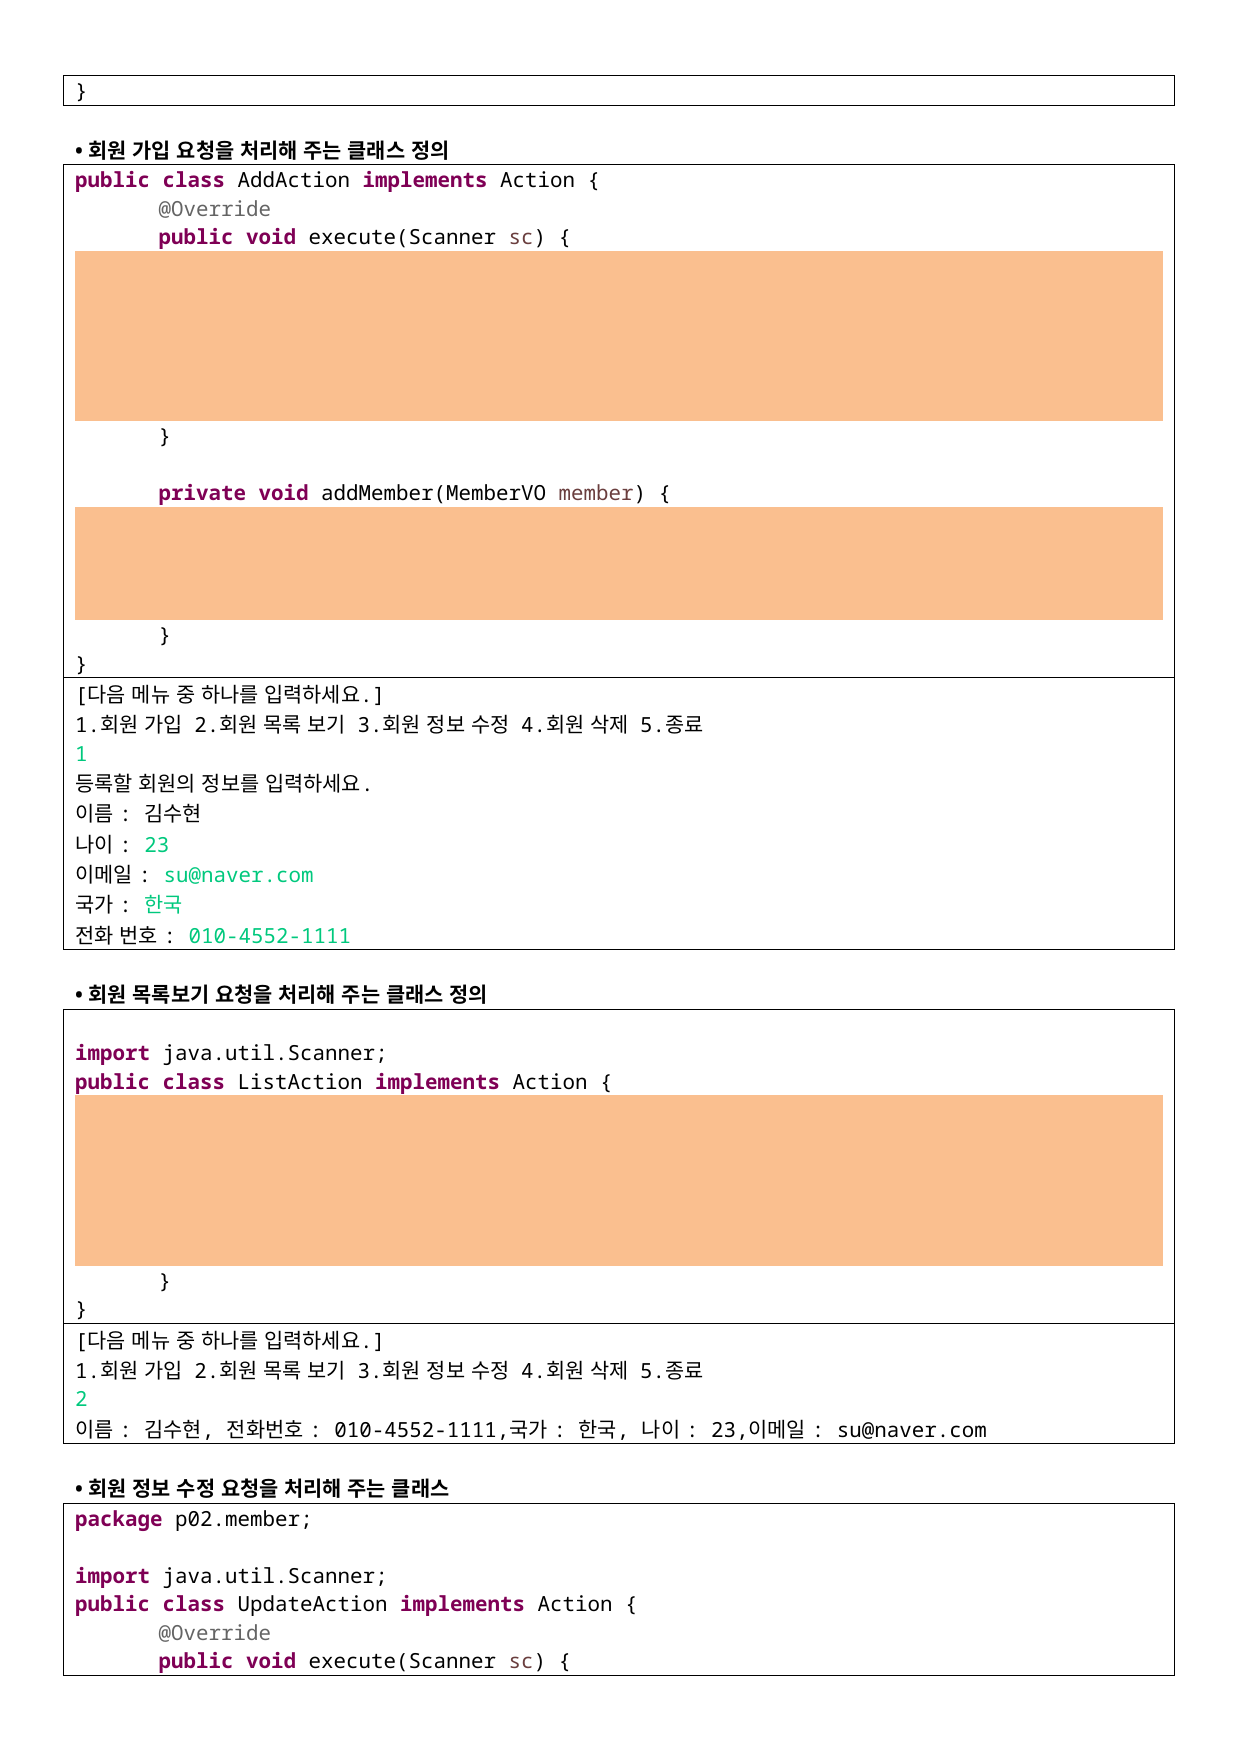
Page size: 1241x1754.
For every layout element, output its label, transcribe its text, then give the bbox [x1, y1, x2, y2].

table_header public class AddAction implements Action { @Override public void execute(Scanner sc) { } private void addMember(MemberVO member) { } } [64, 165, 1174, 677]
text • 회원 목록보기 요청을 처리해 주는 클래스 정의 [75, 979, 1165, 1009]
text • 회원 가입 요청을 처리해 주는 클래스 정의 [75, 134, 1165, 164]
table_cell [다음 메뉴 중 하나를 입력하세요.] 1.회원 가입 2.회원 목록 보기 3.회원 정보 수정 4.회원 삭제 5.종료 1 등록할 회원의 정보를 입력하세요. 이름 : 김수현 나이 : 23 이메일 : su@naver.com 국가 : 한국 전화 번호 : 010-4552-1111 [64, 678, 1174, 949]
table_cell [다음 메뉴 중 하나를 입력하세요.] 1.회원 가입 2.회원 목록 보기 3.회원 정보 수정 4.회원 삭제 5.종료 2 이름 : 김수현, 전화번호 : 010-4552-1111,국가 : 한국, 나이 : 23,이메일 : su@naver.com [64, 1324, 1174, 1443]
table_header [64, 1504, 1174, 1675]
table_header import java.util.Scanner; public class ListAction implements Action { } } [64, 1010, 1174, 1323]
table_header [64, 76, 1174, 104]
text • 회원 정보 수정 요청을 처리해 주는 클래스 [75, 1473, 1165, 1503]
